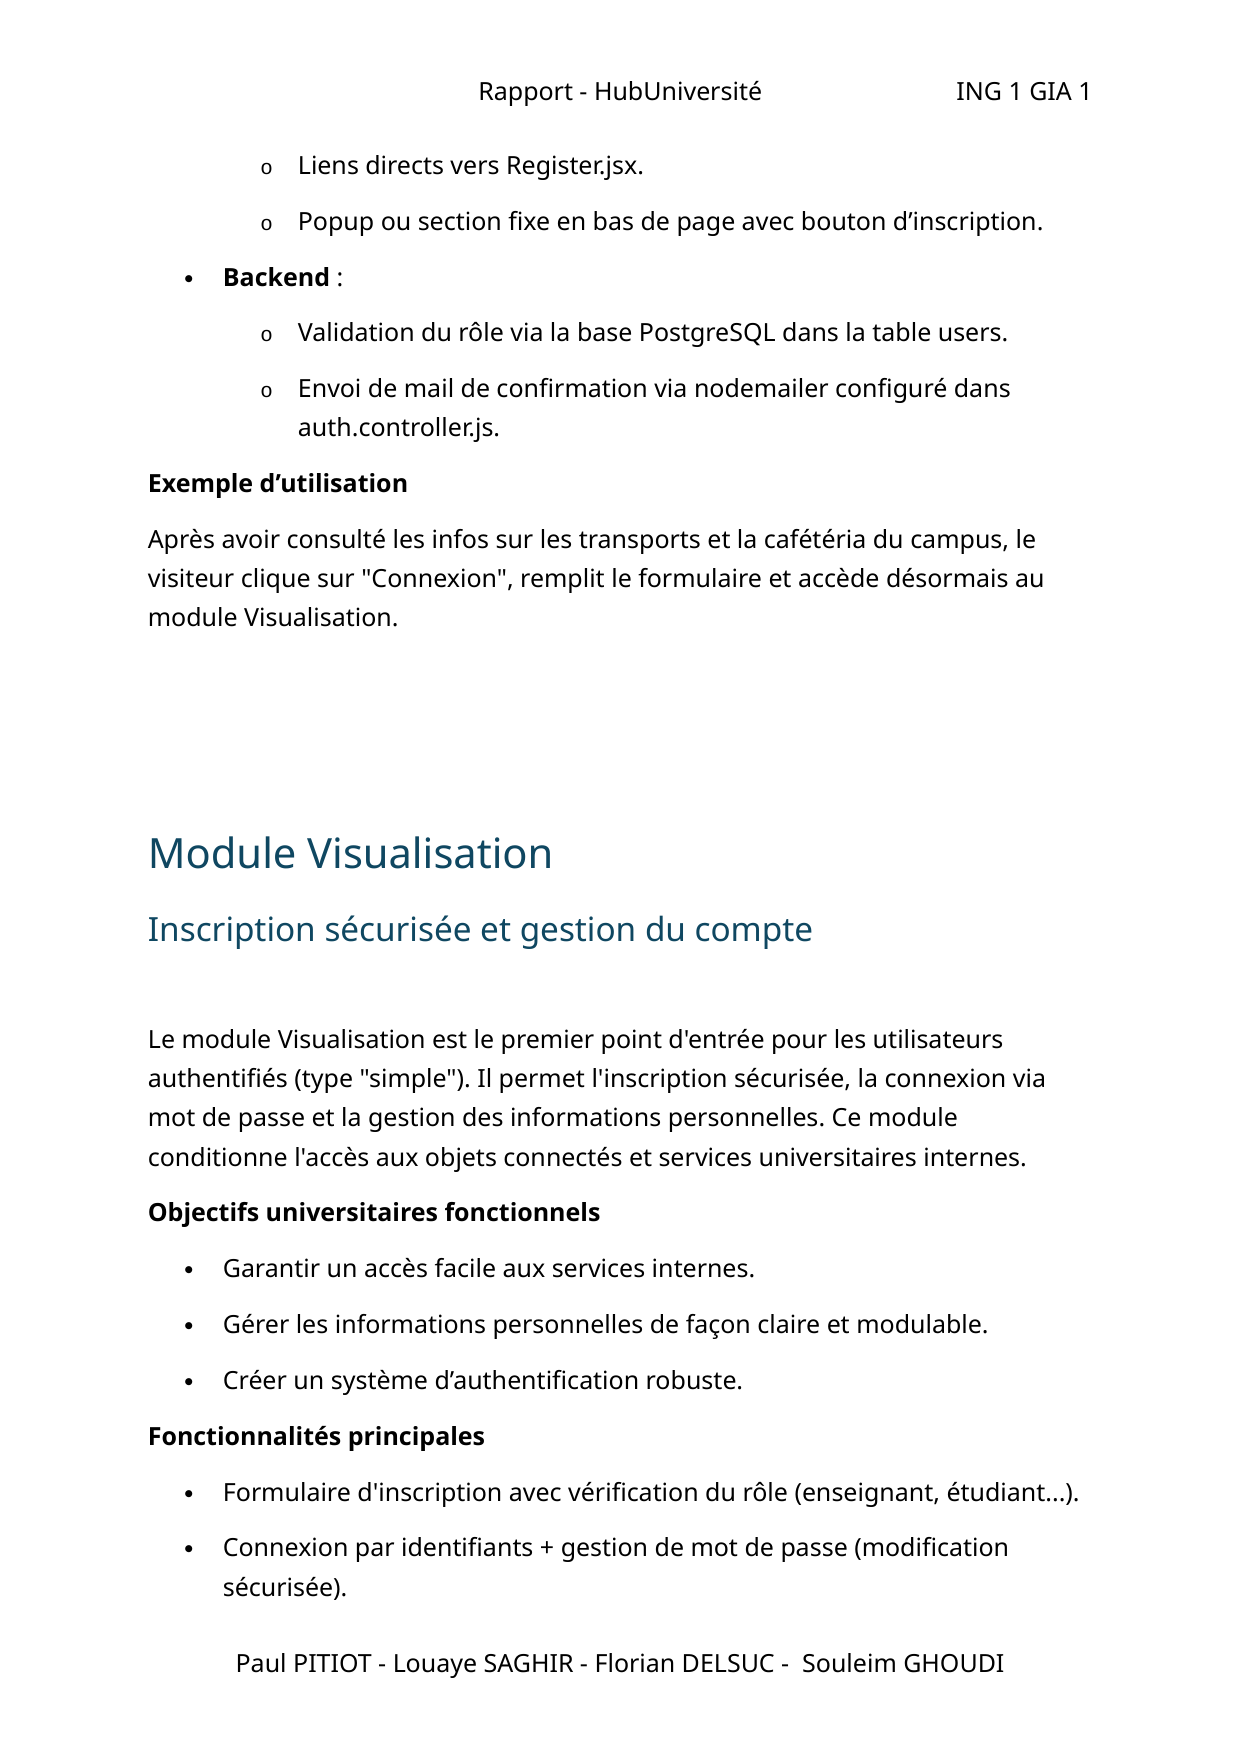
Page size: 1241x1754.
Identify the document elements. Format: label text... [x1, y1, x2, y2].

list Liens directs vers Register.jsx. [260, 148, 1093, 182]
list Validation du rôle via la base PostgreSQL dans la table users. [260, 315, 1093, 349]
subtitle Module Visualisation [148, 823, 1093, 880]
subtitle Inscription sécurisée et gestion du compte [148, 905, 1093, 951]
text Après avoir consulté les infos sur les transports et la cafétéria du campus, le visiteur clique sur "Connexion", remplit le formulaire et accède désormais au module Visualisation. [148, 522, 1093, 634]
text Fonctionnalités principales [148, 1418, 1093, 1452]
text Le module Visualisation est le premier point d'entrée pour les utilisateurs authentifiés (type "simple"). Il permet l'inscription sécurisée, la connexion via mot de passe et la gestion des informations personnelles. Ce module conditionne l'accès aux objets connectés et services universitaires internes. [148, 1022, 1093, 1173]
list Backend : [185, 259, 1093, 293]
list Gérer les informations personnelles de façon claire et modulable. [185, 1307, 1093, 1341]
list Popup ou section fixe en bas de page avec bouton d’inscription. [260, 203, 1093, 237]
text Objectifs universitaires fonctionnels [148, 1195, 1093, 1229]
text Exemple d’utilisation [148, 466, 1093, 500]
list Créer un système d’authentification robuste. [185, 1362, 1093, 1397]
list Envoi de mail de confirmation via nodemailer configuré dans auth.controller.js. [260, 371, 1093, 444]
list Formulaire d'inscription avec vérification du rôle (enseignant, étudiant...). [185, 1474, 1093, 1508]
list Garantir un accès facile aux services internes. [185, 1251, 1093, 1285]
list Connexion par identifiants + gestion de mot de passe (modification sécurisée). [185, 1530, 1093, 1603]
